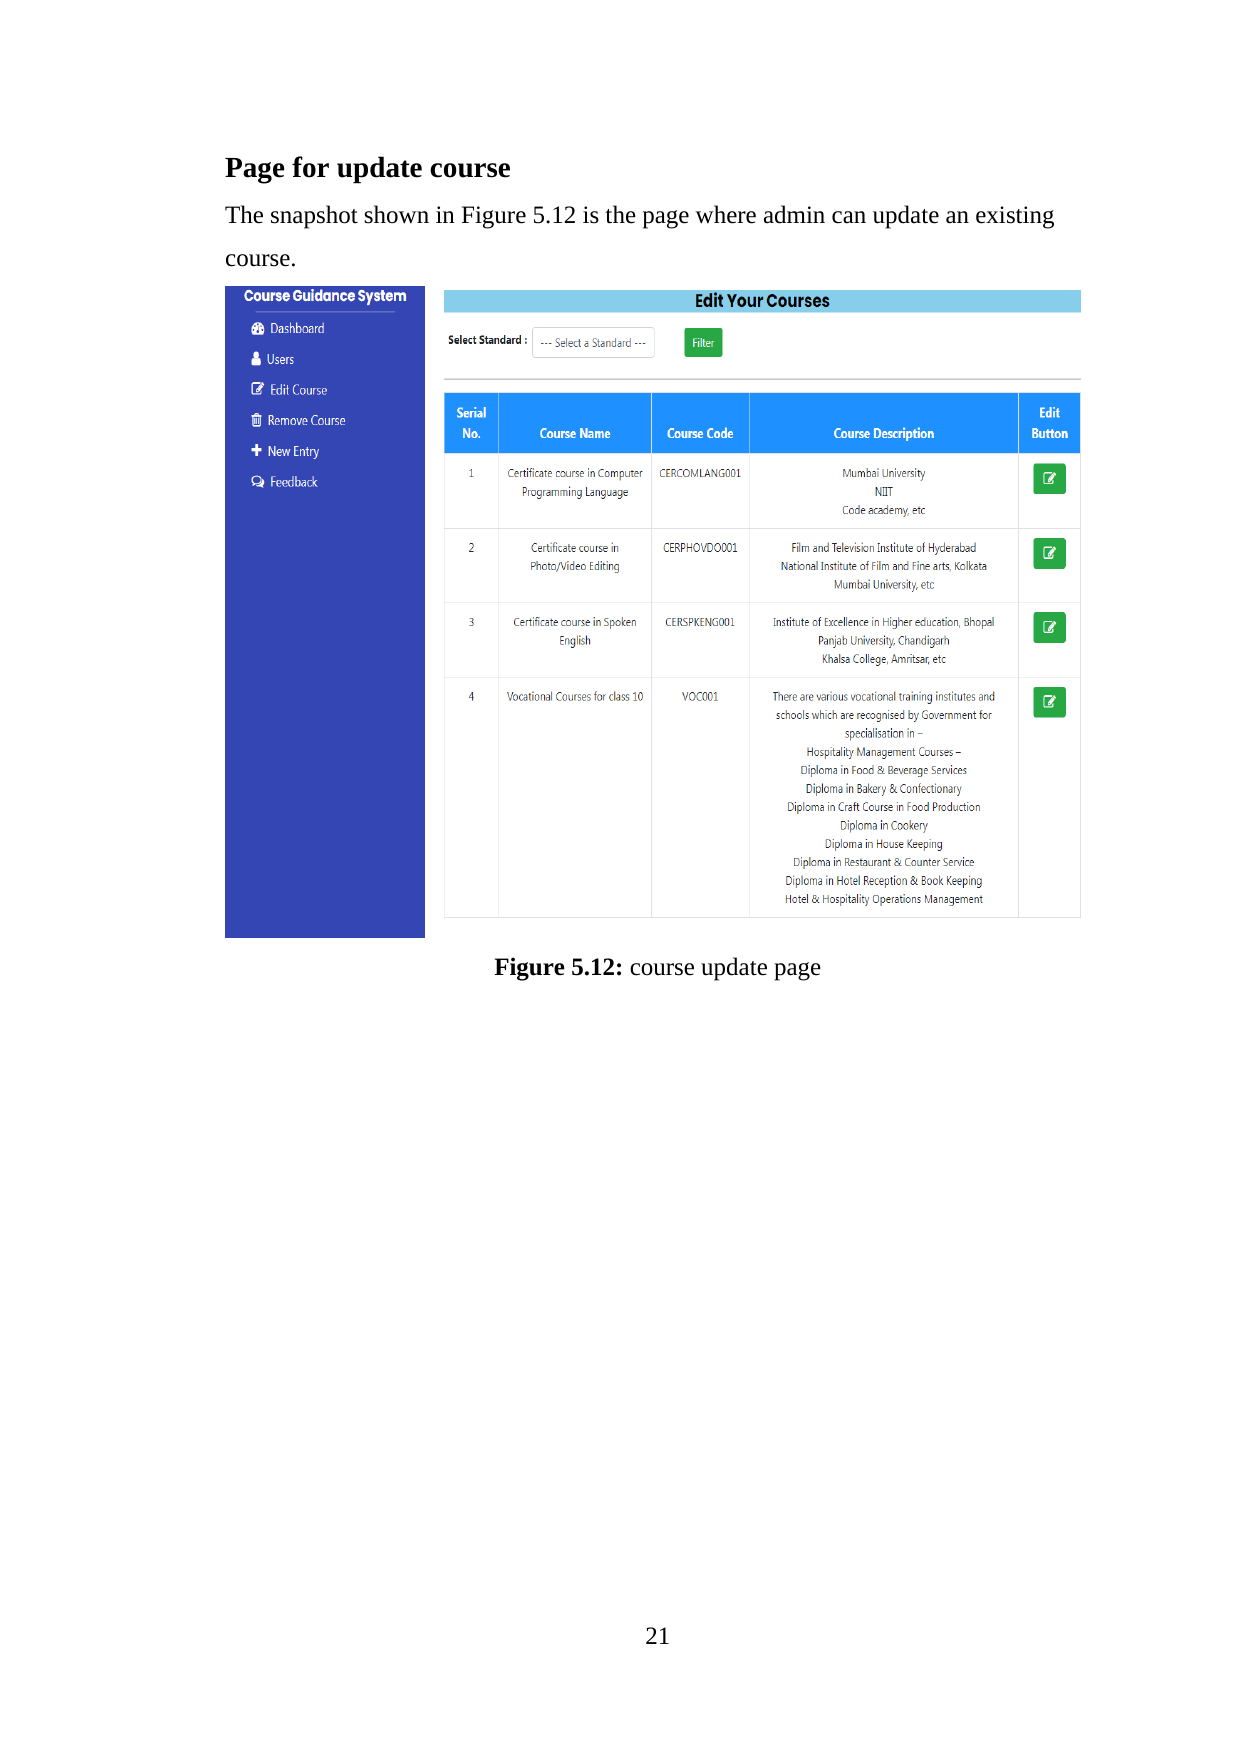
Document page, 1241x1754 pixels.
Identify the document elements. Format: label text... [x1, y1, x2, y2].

text Page for update course [225, 150, 1090, 183]
picture [225, 286, 1090, 938]
text The snapshot shown in Figure 5.12 is the page where admin can update an existing course. [225, 200, 1090, 272]
text Figure 5.12: course update page [225, 952, 1090, 981]
